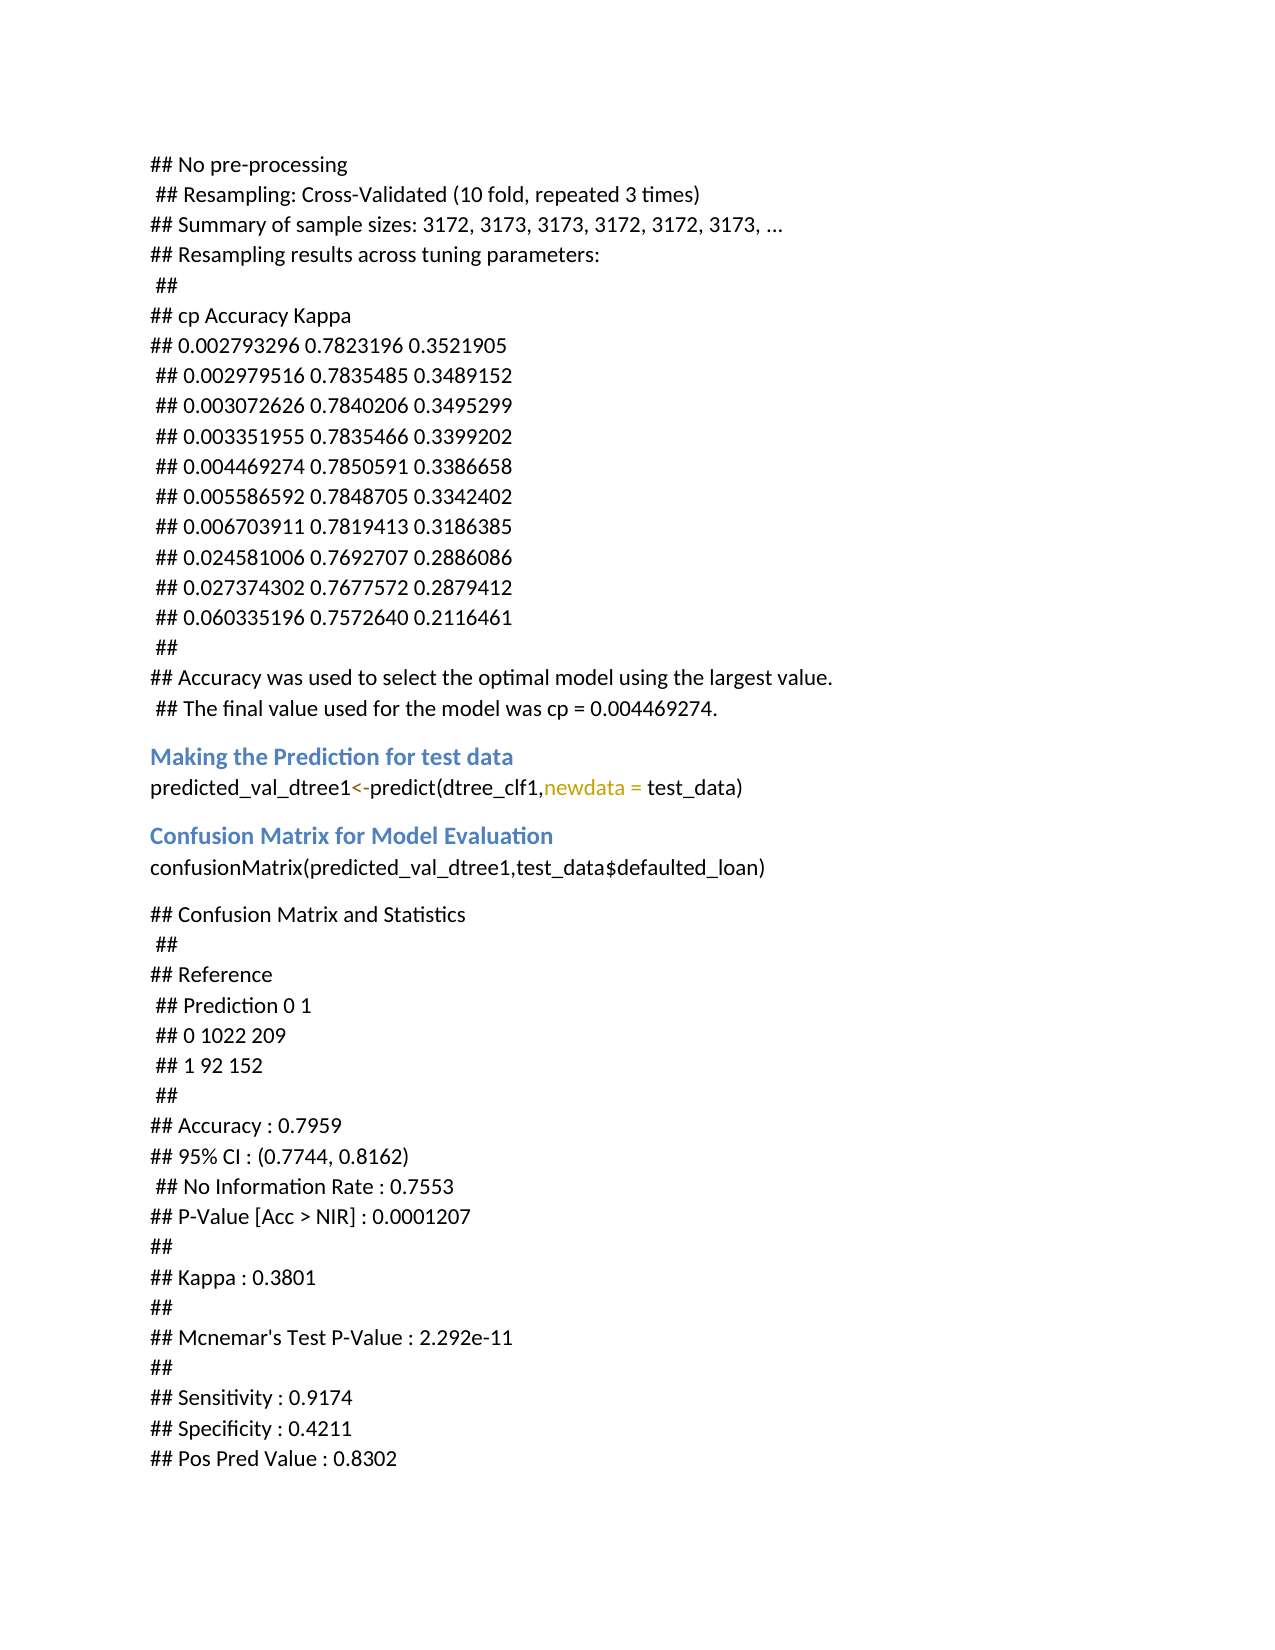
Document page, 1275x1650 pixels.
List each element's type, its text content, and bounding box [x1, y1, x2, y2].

subtitle Making the Prediction for test data [150, 741, 1125, 771]
text confusionMatrix(predicted_val_dtree1,test_data$defaulted_loan) [150, 853, 1125, 881]
subtitle Confusion Matrix for Model Evaluation [150, 820, 1125, 851]
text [150, 900, 1125, 1472]
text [150, 150, 1125, 722]
text predicted_val_dtree1<-predict(dtree_clf1,newdata = test_data) [150, 773, 1125, 802]
